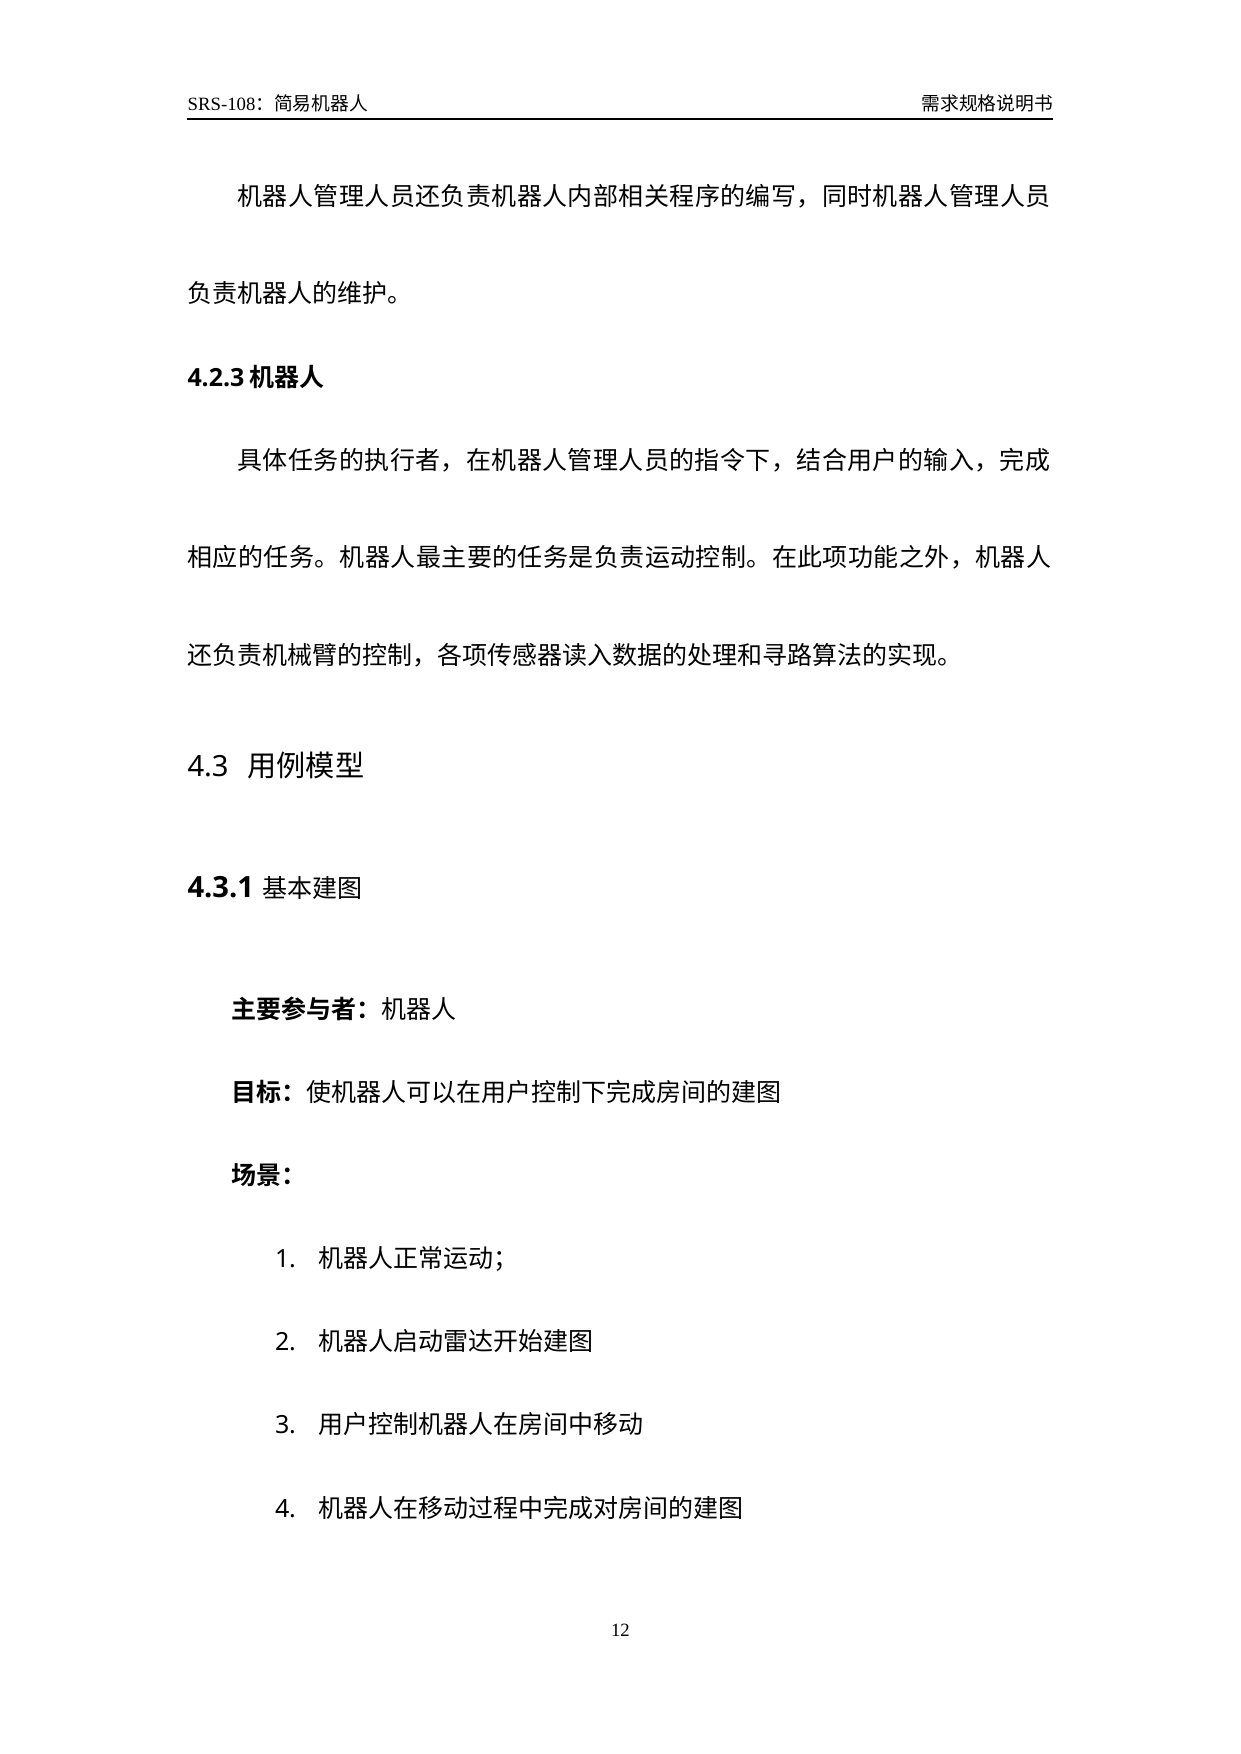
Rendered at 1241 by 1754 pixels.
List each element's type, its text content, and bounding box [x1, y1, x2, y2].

text 场景： [187, 1141, 1053, 1206]
text 目标：使机器人可以在用户控制下完成房间的建图 [187, 1058, 1053, 1123]
list 用户控制机器人在房间中移动 [275, 1391, 1053, 1456]
list 机器人启动雷达开始建图 [275, 1307, 1053, 1372]
subtitle 用例模型 [187, 731, 1053, 796]
text 机器人管理人员还负责机器人内部相关程序的编写，同时机器人管理人员负责机器人的维护。 [187, 162, 1053, 324]
text 4.2.3机器人 [187, 343, 1053, 408]
list 机器人正常运动； [275, 1224, 1053, 1289]
text 主要参与者：机器人 [187, 975, 1053, 1040]
text 具体任务的执行者，在机器人管理人员的指令下，结合用户的输入，完成相应的任务。机器人最主要的任务是负责运动控制。在此项功能之外，机器人还负责机械臂的控制，各项传感器读入数据的处理和寻路算法的实现。 [187, 426, 1053, 686]
list 机器人在移动过程中完成对房间的建图 [275, 1474, 1053, 1539]
subtitle 基本建图 [187, 854, 1053, 919]
